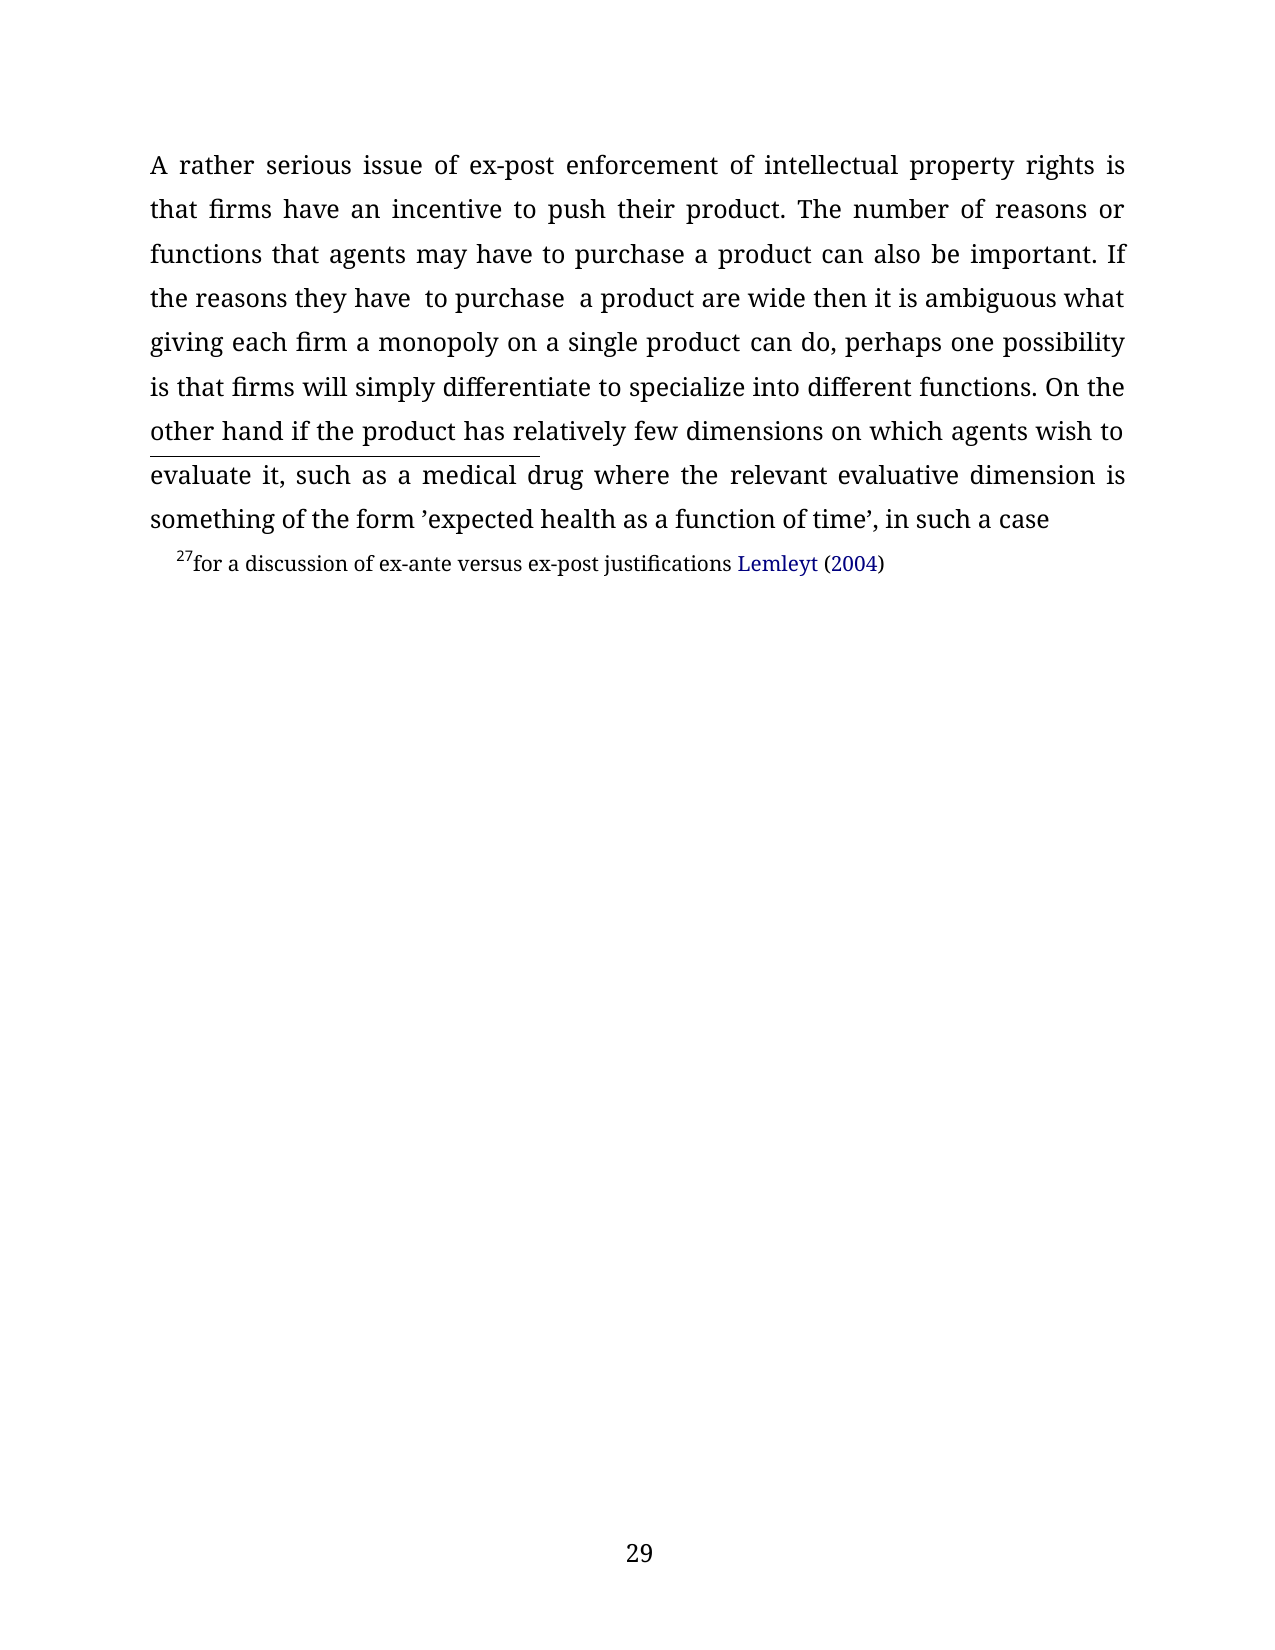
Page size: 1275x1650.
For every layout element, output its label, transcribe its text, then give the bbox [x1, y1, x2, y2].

text A rather serious issue of ex-post enforcement of intellectual property rights is that firms have an incentive to push their product. The number of reasons or functions that agents may have to purchase a product can also be important. If the reasons they have to purchase a product are wide then it is ambiguous what giving each firm a monopoly on a single product can do, perhaps one possibility is that firms will simply differentiate to specialize into different functions. On the other hand if the product has relatively few dimensions on which agents wish to evaluate it, such as a medical drug where the relevant evaluative dimension is something of the form ’expected health as a function of time’, in such a case [150, 148, 1126, 536]
text 27for a discussion of ex-ante versus ex-post justifications Lemleyt (2004) [176, 546, 1177, 578]
